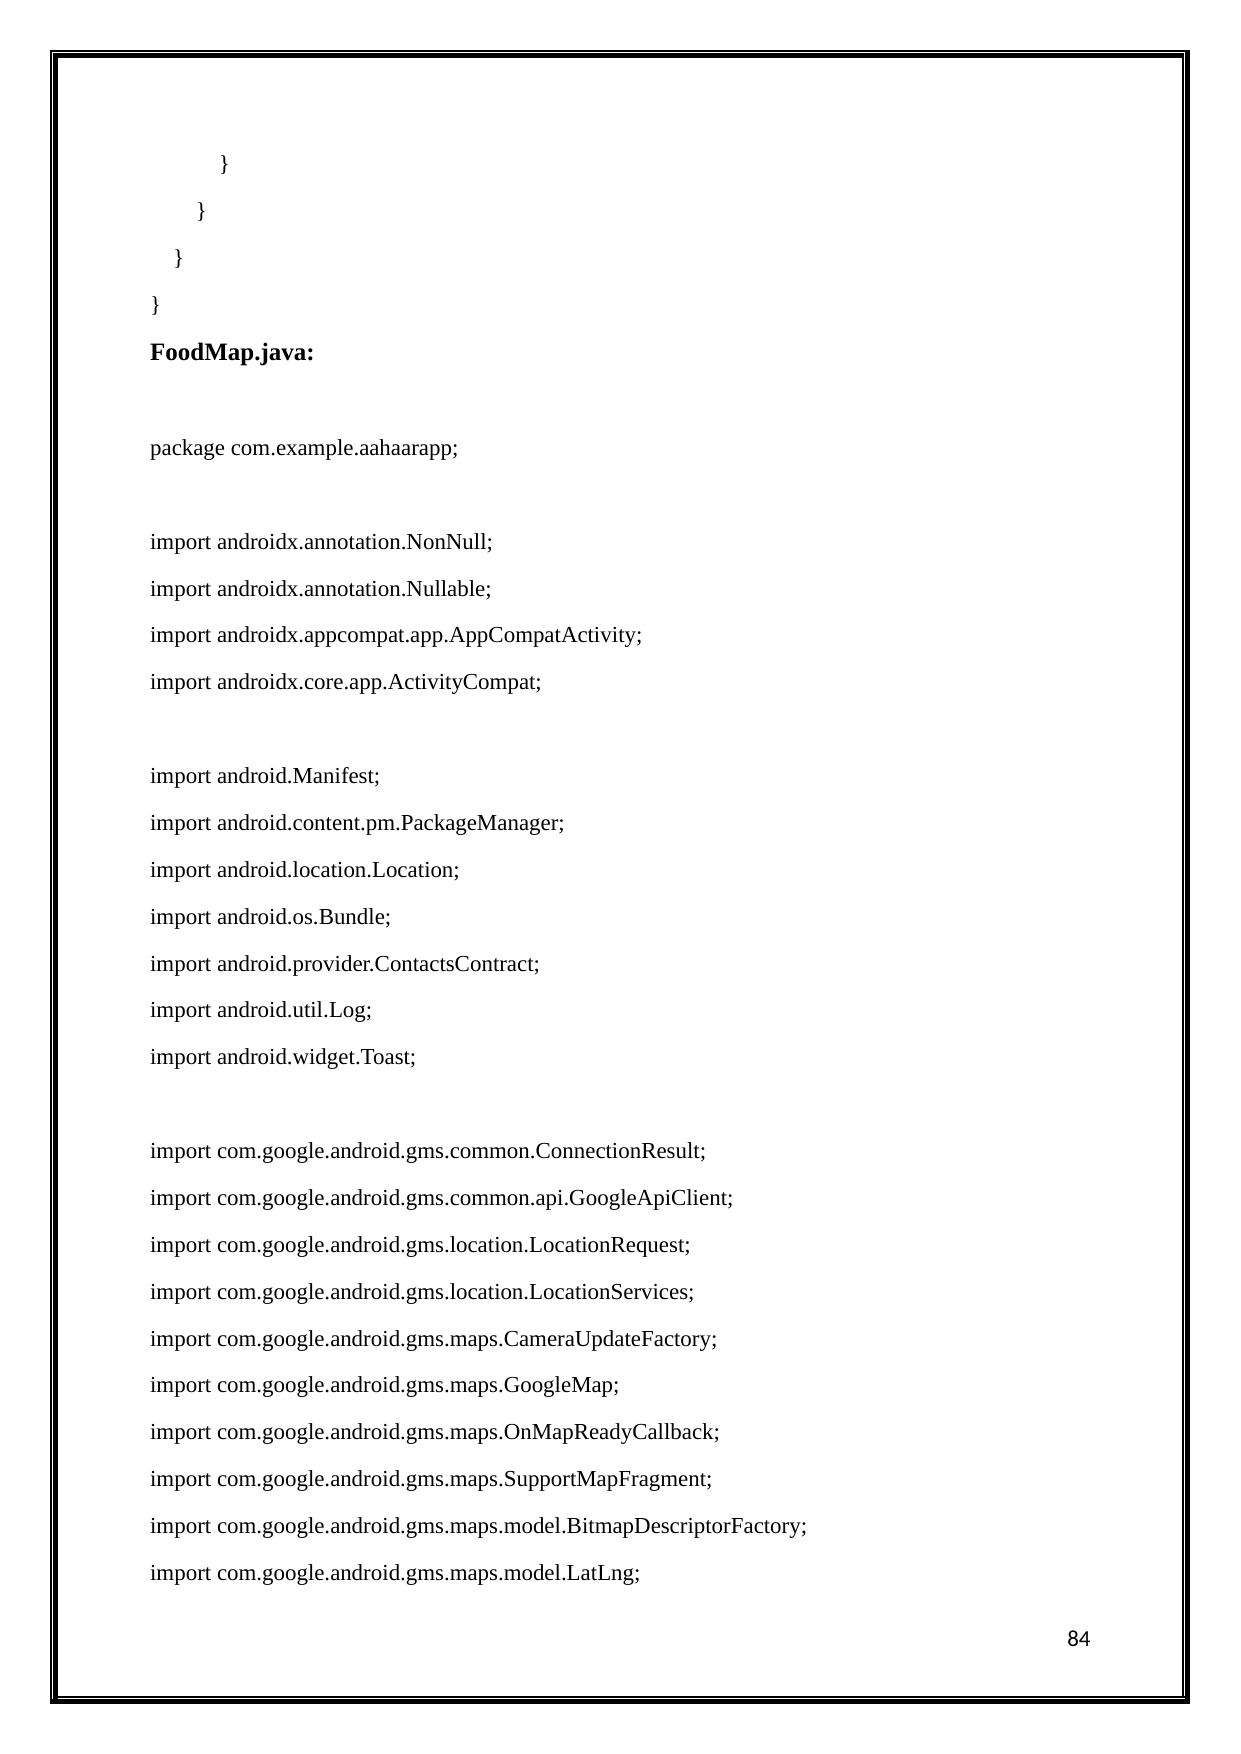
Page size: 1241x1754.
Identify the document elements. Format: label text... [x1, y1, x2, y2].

text } [150, 150, 1090, 176]
text import androidx.annotation.Nullable; [150, 575, 1090, 601]
text import android.content.pm.PackageManager; [150, 809, 1090, 835]
text import androidx.annotation.NonNull; [150, 528, 1090, 554]
text import com.google.android.gms.maps.model.BitmapDescriptorFactory; [150, 1512, 1090, 1538]
text import android.provider.ContactsContract; [150, 950, 1090, 976]
text import android.util.Log; [150, 997, 1090, 1023]
text import android.os.Bundle; [150, 903, 1090, 929]
text import com.google.android.gms.location.LocationRequest; [150, 1231, 1090, 1257]
text package com.example.aahaarapp; [150, 434, 1090, 460]
text import com.google.android.gms.maps.SupportMapFragment; [150, 1465, 1090, 1492]
text import com.google.android.gms.maps.model.LatLng; [150, 1559, 1090, 1585]
text import com.google.android.gms.location.LocationServices; [150, 1278, 1090, 1304]
text } [150, 197, 1090, 223]
text import com.google.android.gms.common.api.GoogleApiClient; [150, 1184, 1090, 1210]
text import androidx.core.app.ActivityCompat; [150, 668, 1090, 695]
text import com.google.android.gms.maps.OnMapReadyCallback; [150, 1418, 1090, 1445]
text import com.google.android.gms.common.ConnectionResult; [150, 1137, 1090, 1163]
text import com.google.android.gms.maps.GoogleMap; [150, 1372, 1090, 1398]
text import androidx.appcompat.app.AppCompatActivity; [150, 622, 1090, 648]
text FoodMap.java: [150, 337, 1090, 366]
text } [150, 291, 1090, 317]
text import android.widget.Toast; [150, 1043, 1090, 1070]
text import com.google.android.gms.maps.CameraUpdateFactory; [150, 1325, 1090, 1351]
text } [150, 244, 1090, 270]
text import android.Manifest; [150, 762, 1090, 788]
text import android.location.Location; [150, 856, 1090, 882]
